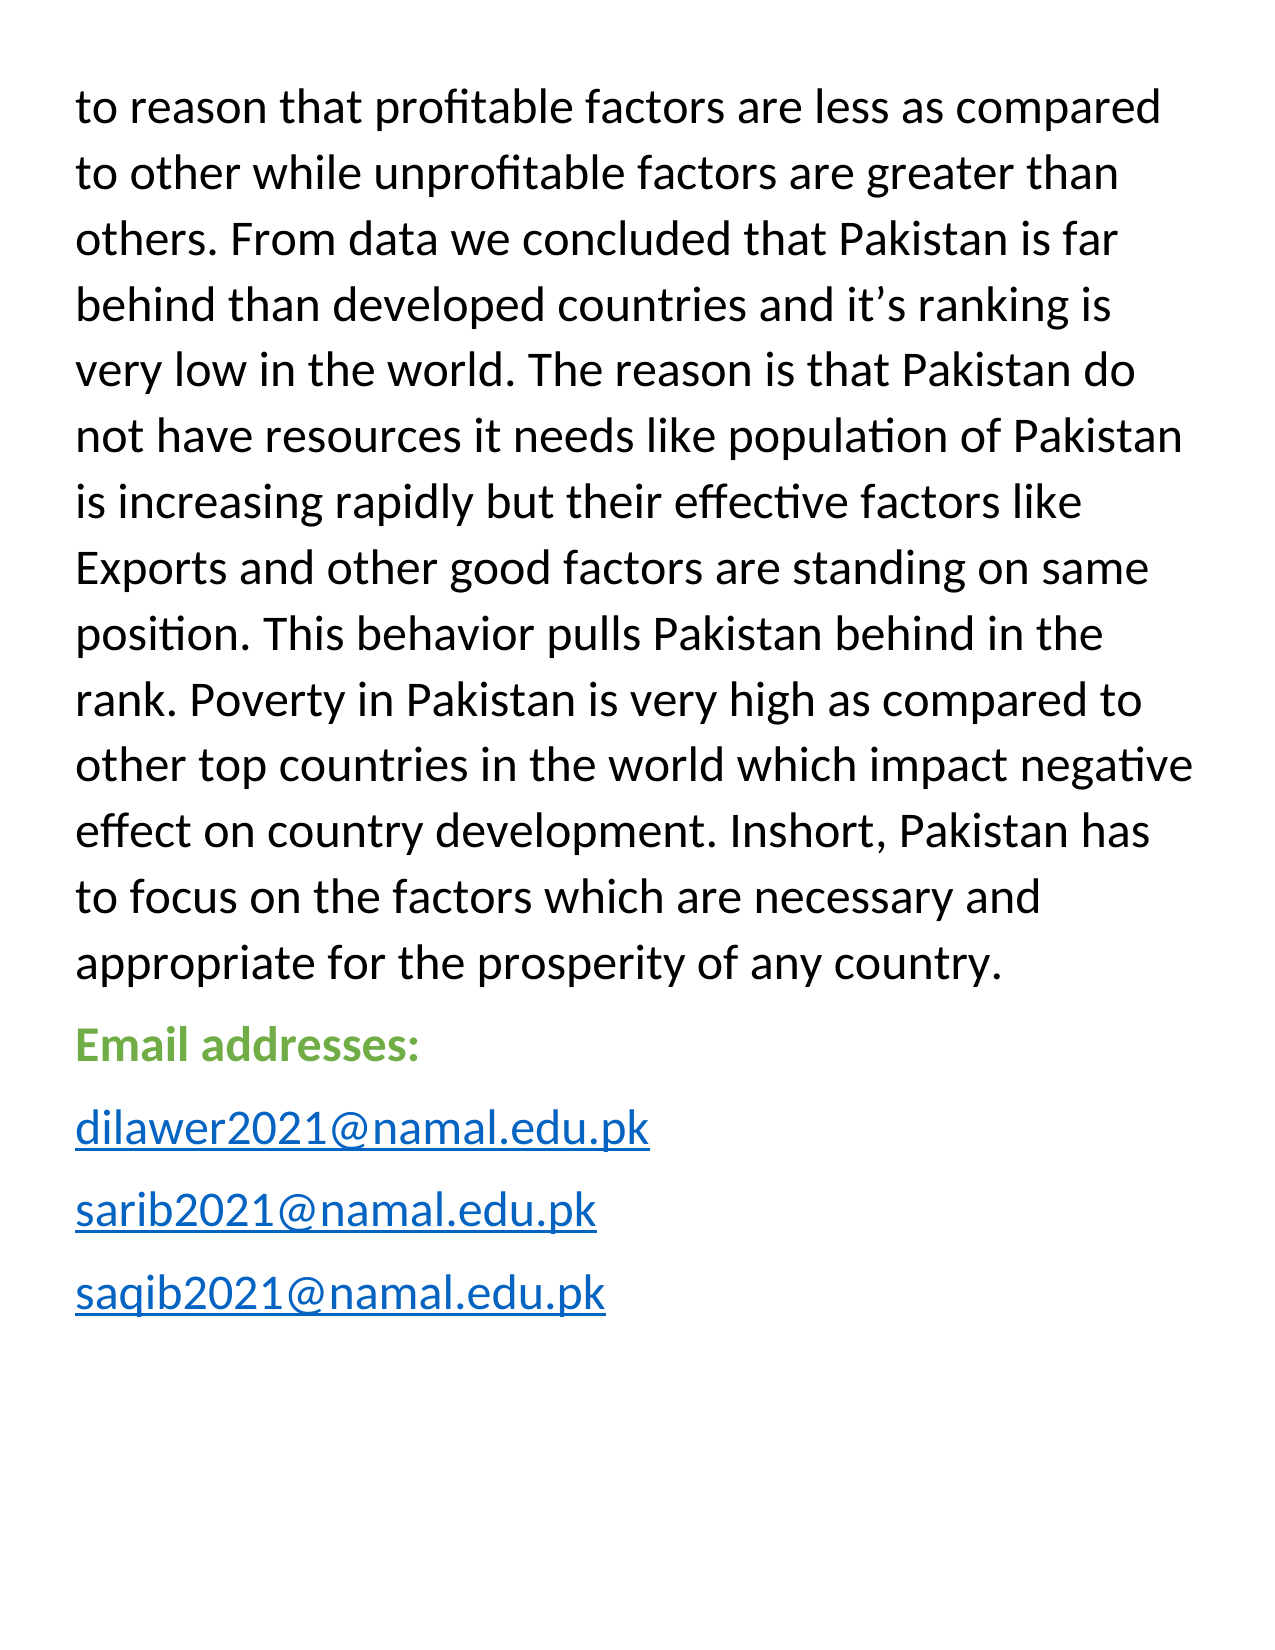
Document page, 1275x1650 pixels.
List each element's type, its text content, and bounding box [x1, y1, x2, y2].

text Email addresses: [75, 1013, 1200, 1074]
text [75, 75, 1200, 992]
text saqib2021@namal.edu.pk [75, 1261, 1200, 1322]
text sarib2021@namal.edu.pk [75, 1178, 1200, 1239]
text dilawer2021@namal.edu.pk [75, 1096, 1200, 1157]
